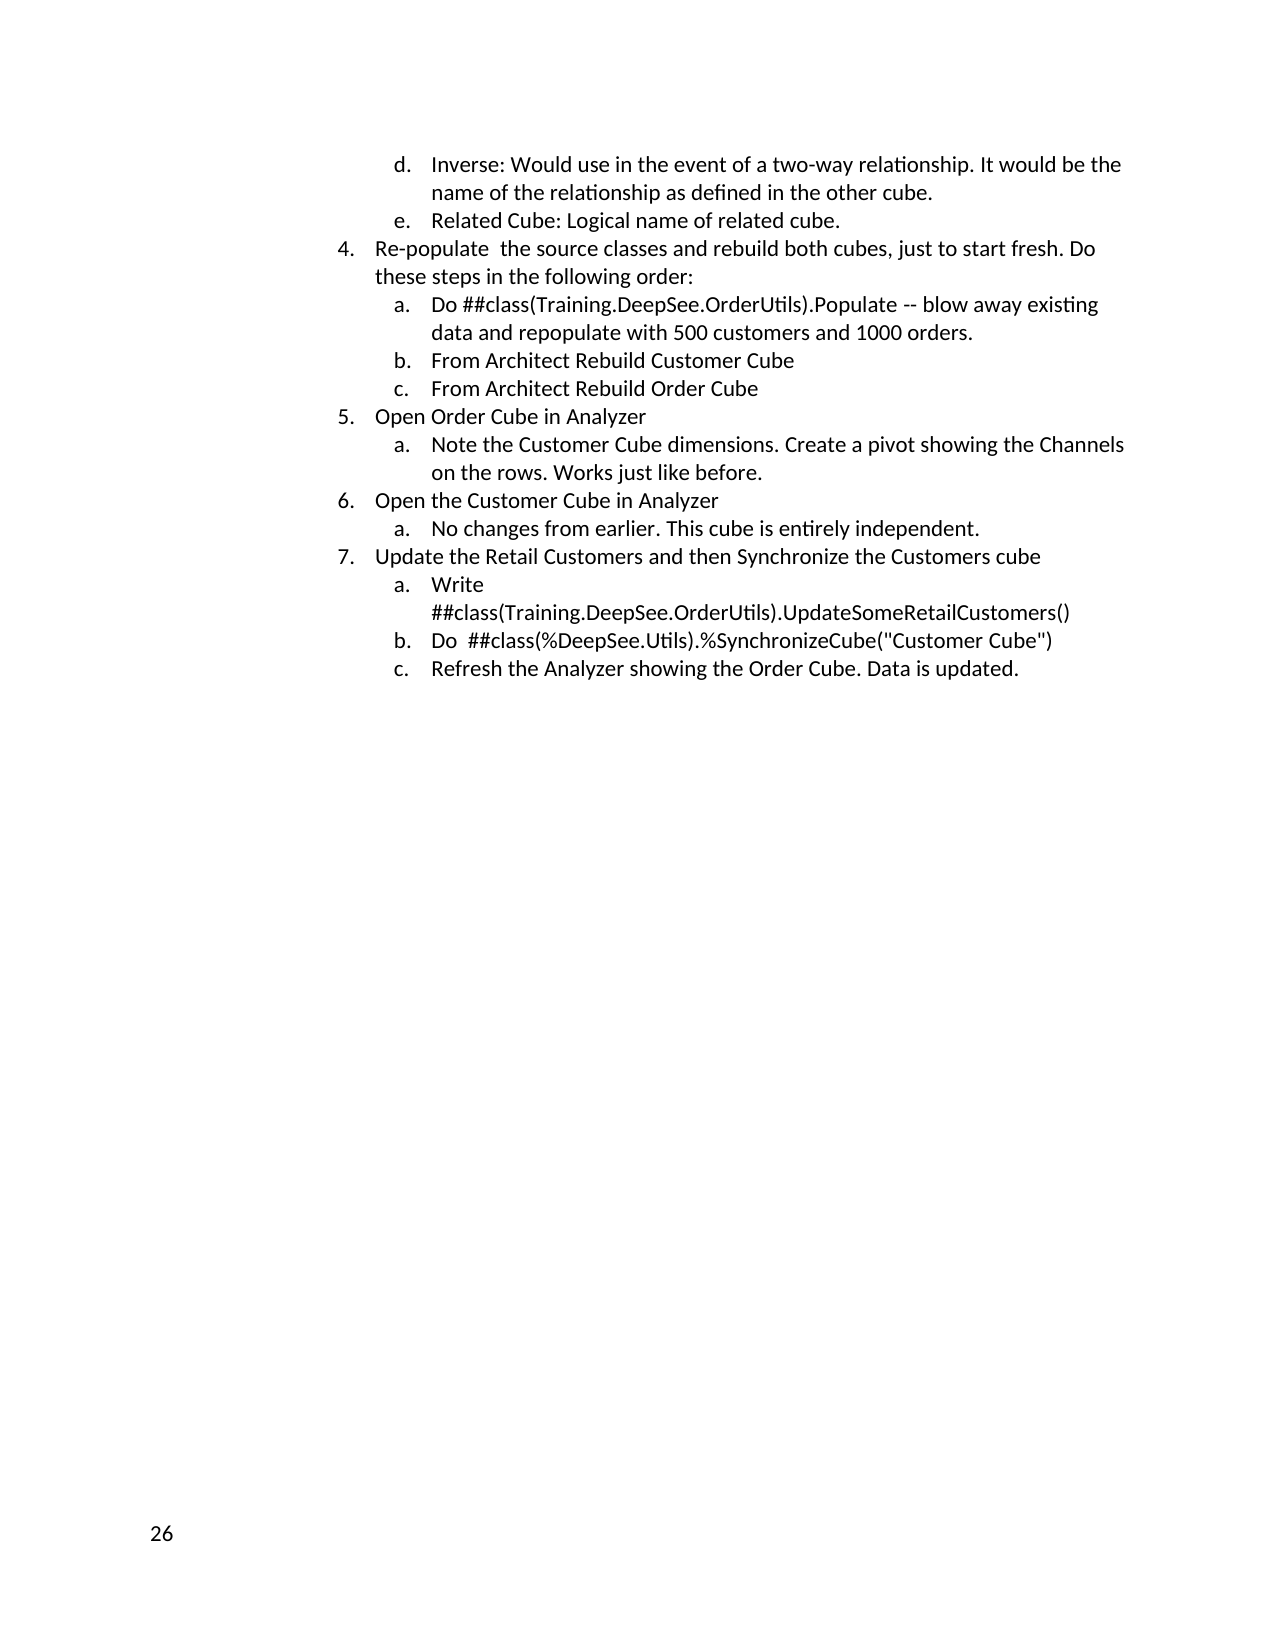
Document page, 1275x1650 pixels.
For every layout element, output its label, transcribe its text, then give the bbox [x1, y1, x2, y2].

list Write ##class(Training.DeepSee.OrderUtils).UpdateSomeRetailCustomers() [394, 570, 1125, 626]
list Related Cube: Logical name of related cube. [394, 206, 1125, 234]
list Do ##class(Training.DeepSee.OrderUtils).Populate -- blow away existing data and repopulate with 500 customers and 1000 orders. [394, 290, 1125, 346]
list Open Order Cube in Analyzer [337, 402, 1125, 430]
list Re-populate the source classes and rebuild both cubes, just to start fresh. Do these steps in the following order: [337, 234, 1125, 290]
list Open the Customer Cube in Analyzer [337, 486, 1125, 514]
list No changes from earlier. This cube is entirely independent. [394, 514, 1125, 542]
list Note the Customer Cube dimensions. Create a pivot showing the Channels on the rows. Works just like before. [394, 430, 1125, 486]
list Refresh the Analyzer showing the Order Cube. Data is updated. [394, 654, 1125, 682]
list Update the Retail Customers and then Synchronize the Customers cube [337, 542, 1125, 570]
list From Architect Rebuild Order Cube [394, 374, 1125, 402]
list Inverse: Would use in the event of a two-way relationship. It would be the name of the relationship as defined in the other cube. [394, 150, 1125, 206]
list From Architect Rebuild Customer Cube [394, 346, 1125, 374]
list Do ##class(%DeepSee.Utils).%SynchronizeCube("Customer Cube") [394, 626, 1125, 654]
